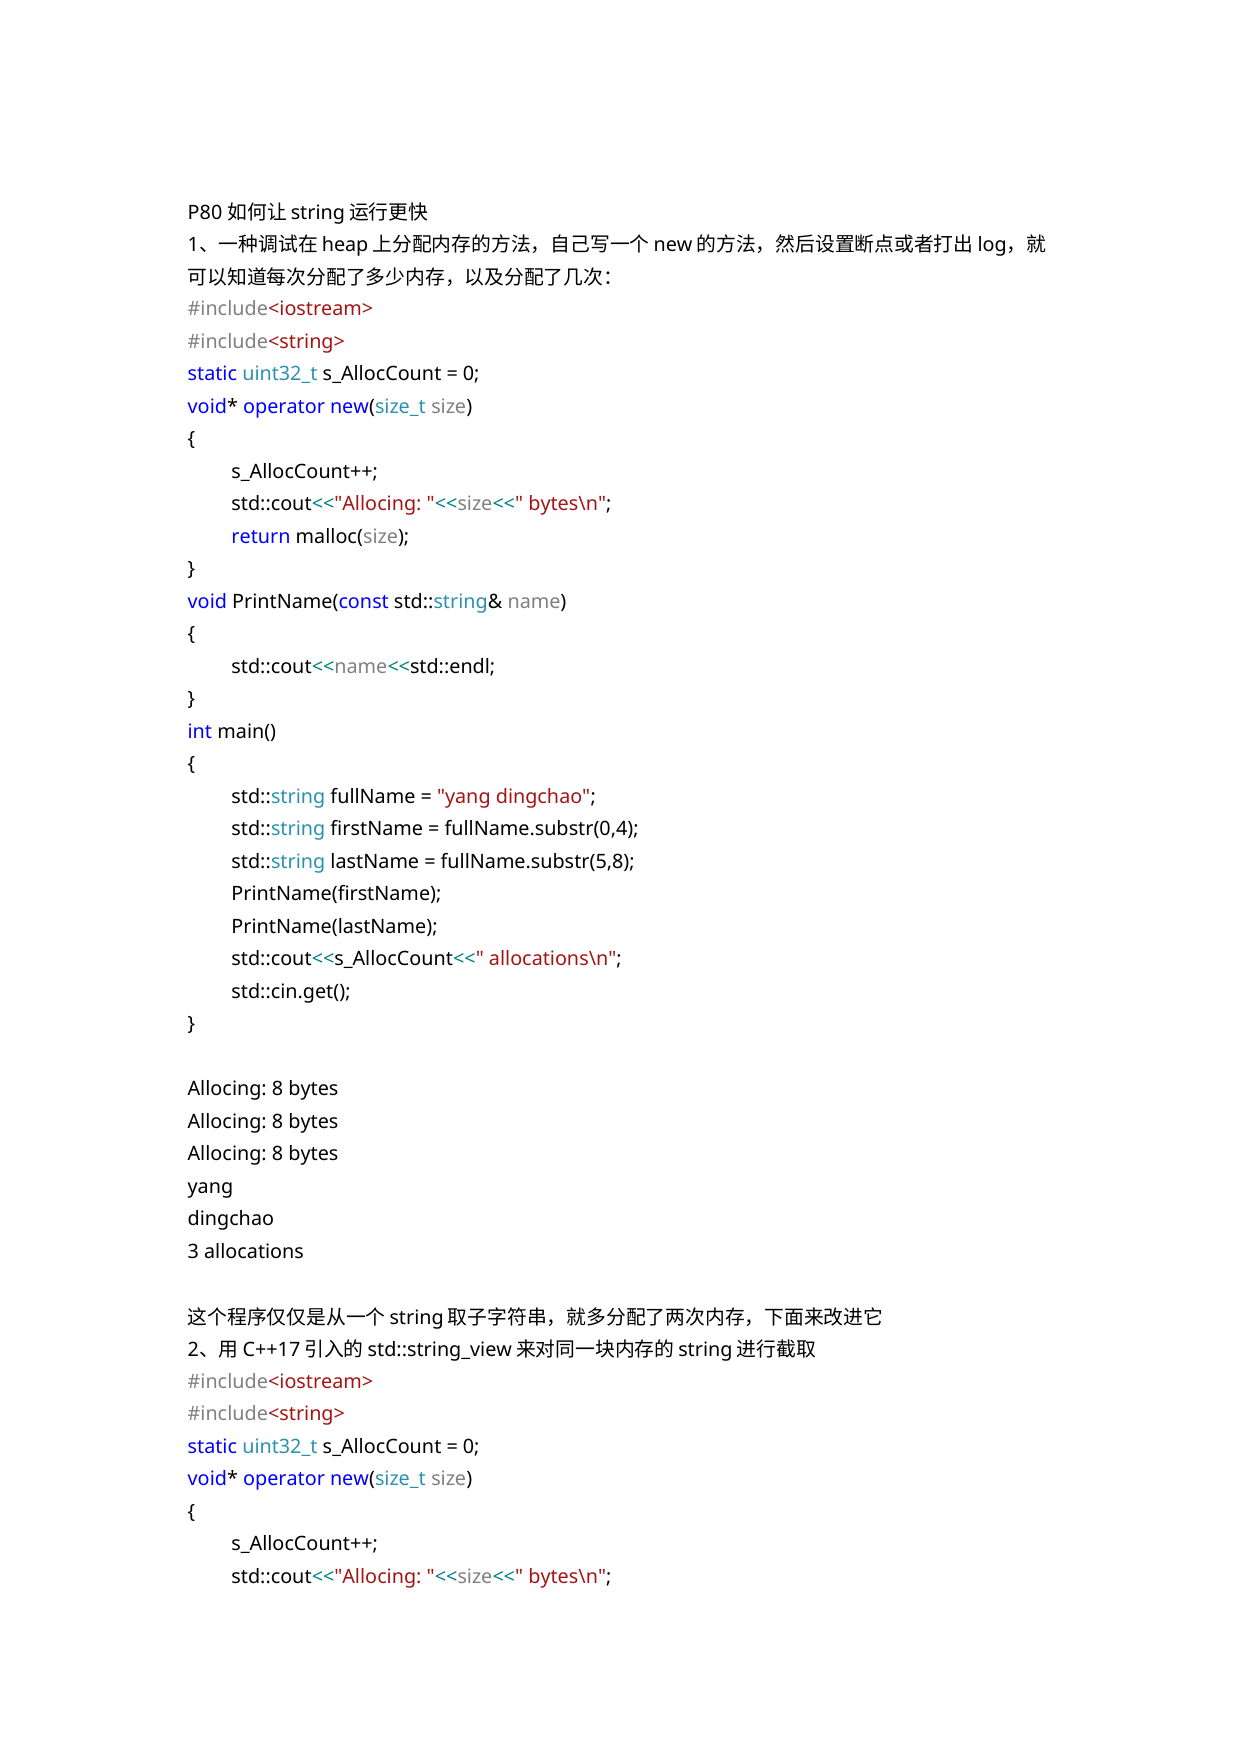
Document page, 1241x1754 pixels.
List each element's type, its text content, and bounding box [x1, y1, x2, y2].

text s_AllocCount++; [187, 1527, 1053, 1559]
text PrintName(lastName); [187, 909, 1053, 942]
text return malloc(size); [187, 519, 1053, 552]
text Allocing: 8 bytes [187, 1137, 1053, 1169]
text { [187, 422, 1053, 454]
text std::cout<<"Allocing: "<<size<<" bytes\n"; [187, 487, 1053, 519]
text { [187, 747, 1053, 779]
text #include<iostream> [187, 1364, 1053, 1397]
text PrintName(firstName); [187, 877, 1053, 909]
text #include<string> [187, 324, 1053, 357]
text std::cout<<"Allocing: "<<size<<" bytes\n"; [187, 1559, 1053, 1592]
text 2、用C++17引入的std::string_view来对同一块内存的string进行截取 [187, 1332, 1053, 1364]
text #include<iostream> [187, 292, 1053, 324]
text dingchao [187, 1202, 1053, 1234]
text std::cout<<s_AllocCount<<" allocations\n"; [187, 942, 1053, 974]
text 3 allocations [187, 1234, 1053, 1267]
text #include<string> [187, 1397, 1053, 1429]
text 这个程序仅仅是从一个string取子字符串，就多分配了两次内存，下面来改进它 [187, 1299, 1053, 1332]
text std::string firstName = fullName.substr(0,4); [187, 812, 1053, 844]
text std::string fullName = "yang dingchao"; [187, 779, 1053, 812]
text 1、一种调试在heap上分配内存的方法，自己写一个new的方法，然后设置断点或者打出log，就可以知道每次分配了多少内存，以及分配了几次： [187, 227, 1053, 292]
text yang [187, 1169, 1053, 1202]
text void PrintName(const std::string& name) [187, 584, 1053, 617]
text std::string lastName = fullName.substr(5,8); [187, 844, 1053, 877]
text Allocing: 8 bytes [187, 1072, 1053, 1104]
text { [187, 617, 1053, 649]
text int main() [187, 714, 1053, 747]
text static uint32_t s_AllocCount = 0; [187, 1429, 1053, 1462]
text } [187, 1007, 1053, 1039]
text void* operator new(size_t size) [187, 1462, 1053, 1494]
text } [187, 552, 1053, 584]
text std::cout<<name<<std::endl; [187, 649, 1053, 682]
text void* operator new(size_t size) [187, 389, 1053, 422]
text s_AllocCount++; [187, 454, 1053, 487]
text Allocing: 8 bytes [187, 1104, 1053, 1137]
text std::cin.get(); [187, 974, 1053, 1007]
text } [187, 682, 1053, 714]
text P80 如何让string运行更快 [187, 194, 1053, 227]
text { [187, 1494, 1053, 1527]
text static uint32_t s_AllocCount = 0; [187, 357, 1053, 389]
